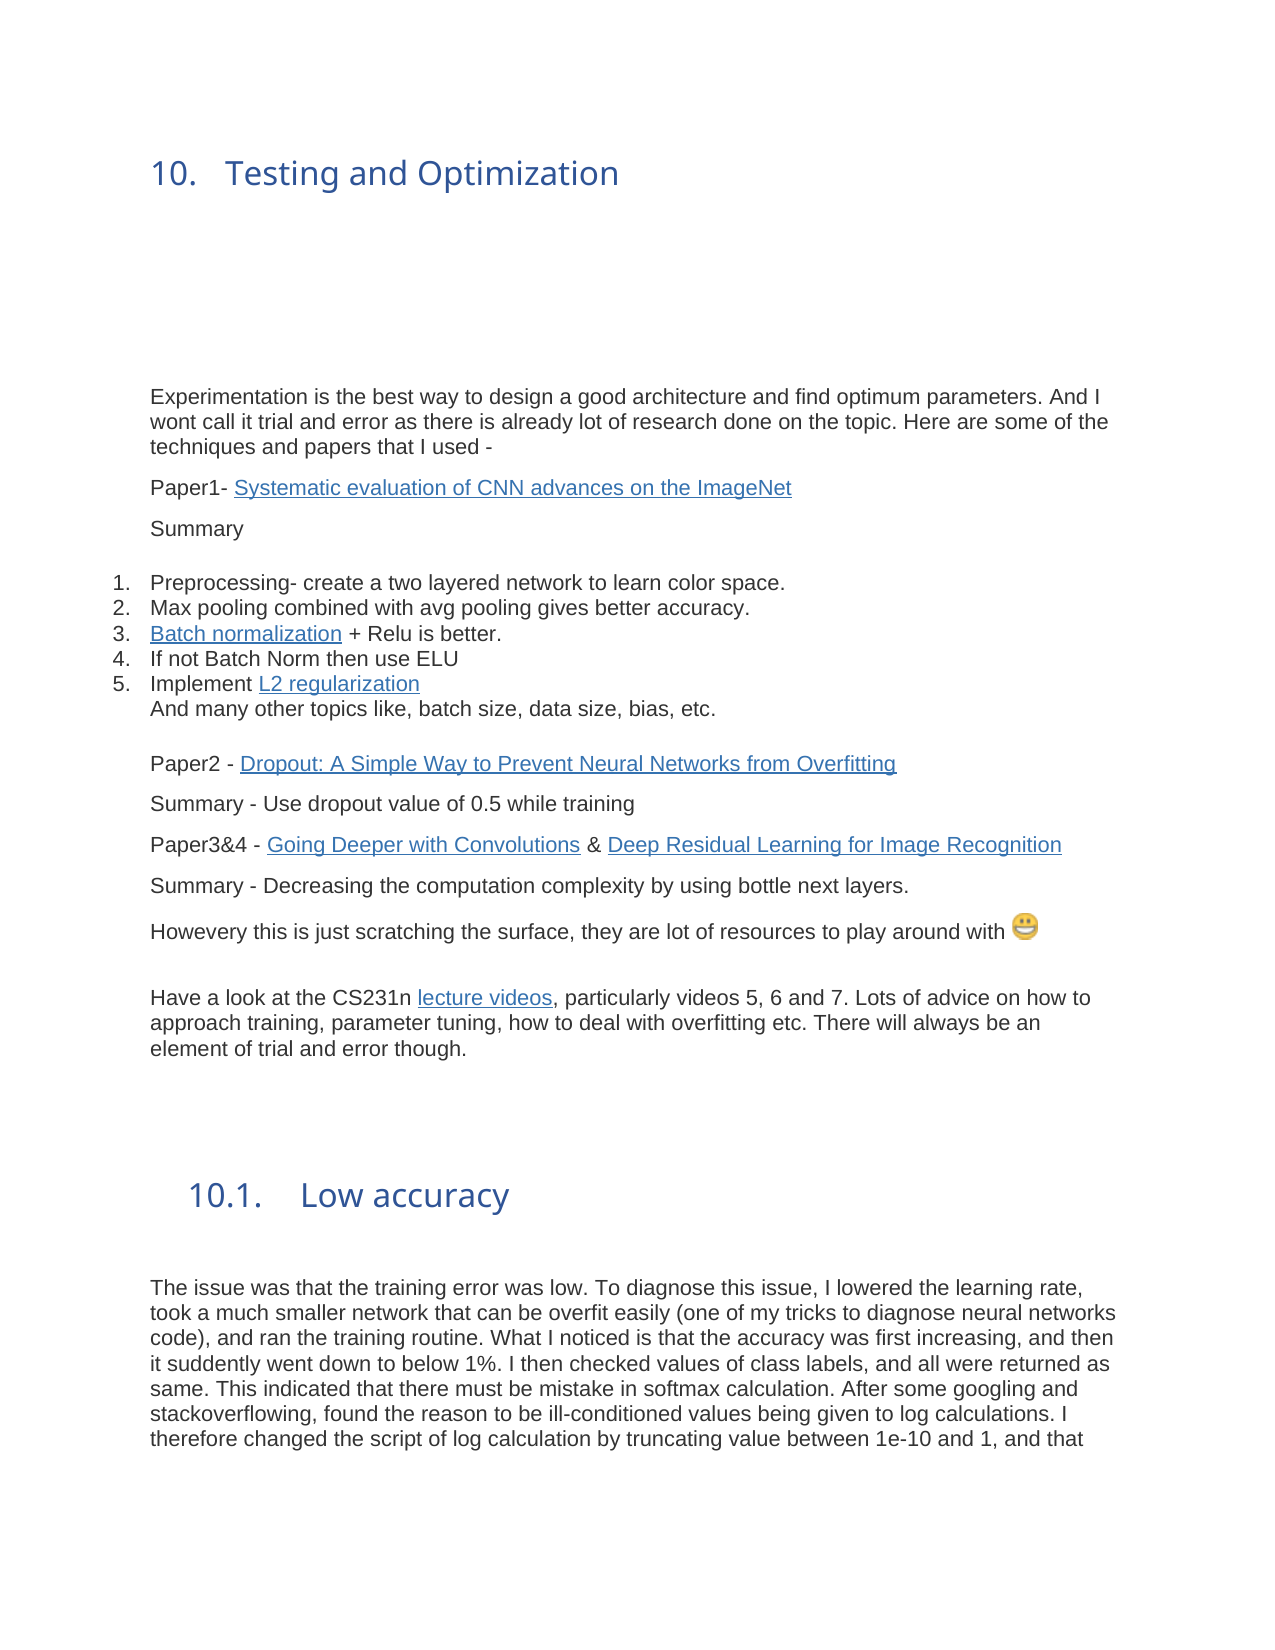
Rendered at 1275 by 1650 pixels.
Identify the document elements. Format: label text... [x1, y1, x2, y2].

text Howevery this is just scratching the surface, they are lot of resources to play around with [150, 914, 1125, 944]
picture [1012, 913, 1038, 940]
list If not Batch Norm then use ELU [112, 646, 1125, 671]
list Implement L2 regularization And many other topics like, batch size, data size, bias, etc. [112, 671, 1125, 721]
list Preprocessing- create a two layered network to learn color space. [112, 570, 1125, 595]
text Experimentation is the best way to design a good architecture and find optimum parameters. And I wont call it trial and error as there is already lot of research done on the topic. Here are some of the techniques and papers that I used - [150, 383, 1125, 459]
text Paper1- Systematic evaluation of CNN advances on the ImageNet [150, 475, 1125, 500]
text Summary [150, 516, 1125, 541]
text Paper2 - Dropout: A Simple Way to Prevent Neural Networks from Overfitting [150, 750, 1125, 776]
text Paper3&4 - Going Deeper with Convolutions & Deep Residual Learning for Image Recognition [150, 832, 1125, 857]
text Summary - Decreasing the computation complexity by using bottle next layers. [150, 873, 1125, 898]
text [150, 1275, 1125, 1451]
text Have a look at the CS231n lecture videos, particularly videos 5, 6 and 7. Lots of advice on how to approach training, parameter tuning, how to deal with overfitting etc. There will always be an element of trial and error though. [467, 985, 1125, 1061]
list Batch normalization + Relu is better. [112, 620, 1125, 646]
list Max pooling combined with avg pooling gives better accuracy. [112, 595, 1125, 620]
text Summary - Use dropout value of 0.5 while training [150, 791, 1125, 816]
subtitle Low accuracy [187, 1172, 1125, 1217]
subtitle Testing and Optimization [150, 150, 1125, 195]
